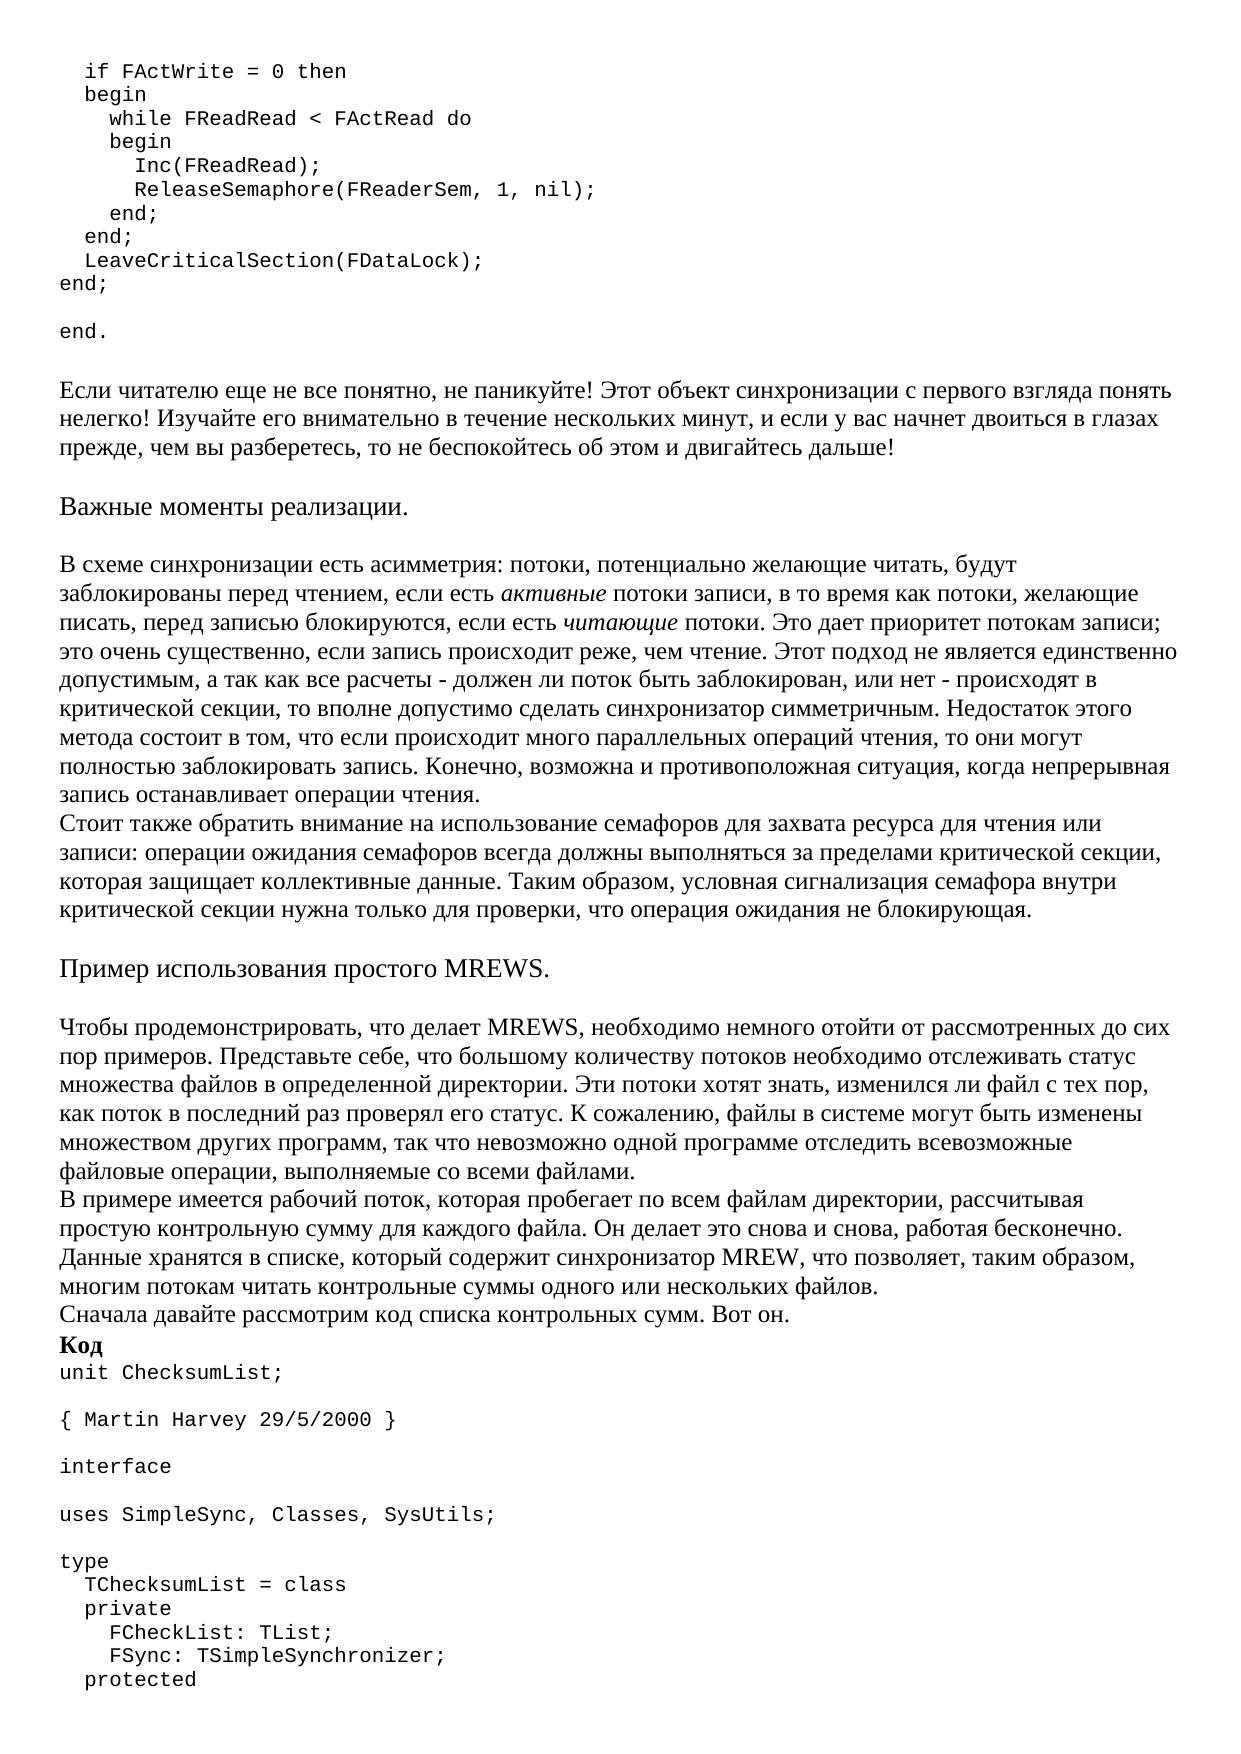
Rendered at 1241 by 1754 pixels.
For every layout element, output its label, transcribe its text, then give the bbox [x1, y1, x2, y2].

text Если читателю еще не все понятно, не паникуйте! Этот объект синхронизации с первого взгляда понять нелегко! Изучайте его внимательно в течение нескольких минут, и если у вас начнет двоиться в глазах прежде, чем вы разберетесь, то не беспокойтесь об этом и двигайтесь дальше! Важные моменты реализации. В схеме синхронизации есть асимметрия: потоки, потенциально желающие читать, будут заблокированы перед чтением, если есть активные потоки записи, в то время как потоки, желающие писать, перед записью блокируются, если есть читающие потоки. Это дает приоритет потокам записи; это очень существенно, если запись происходит реже, чем чтение. Этот подход не является единственно допустимым, а так как все расчеты - должен ли поток быть заблокирован, или нет - происходят в критической секции, то вполне допустимо сделать синхронизатор симметричным. Недостаток этого метода состоит в том, что если происходит много параллельных операций чтения, то они могут полностью заблокировать запись. Конечно, возможна и противоположная ситуация, когда непрерывная запись останавливает операции чтения. Стоит также обратить внимание на использование семафоров для захвата ресурса для чтения или записи: операции ожидания семафоров всегда должны выполняться за пределами критической секции, которая защищает коллективные данные. Таким образом, условная сигнализация семафора внутри критической секции нужна только для проверки, что операция ожидания не блокирующая. Пример использования простого MREWS. Чтобы продемонстрировать, что делает MREWS, необходимо немного отойти от рассмотренных до сих пор примеров. Представьте себе, что большому количеству потоков необходимо отслеживать статус множества файлов в определенной директории. Эти потоки хотят знать, изменился ли файл с тех пор, как поток в последний раз проверял его статус. К сожалению, файлы в системе могут быть изменены множеством других программ, так что невозможно одной программе отследить всевозможные файловые операции, выполняемые со всеми файлами. В примере имеется рабочий поток, которая пробегает по всем файлам директории, рассчитывая простую контрольную сумму для каждого файла. Он делает это снова и снова, работая бесконечно. Данные хранятся в списке, который содержит синхронизатор MREW, что позволяет, таким образом, многим потокам читать контрольные суммы одного или нескольких файлов. Сначала давайте рассмотрим код списка контрольных сумм. Вот он. [59, 346, 1181, 1328]
table_header Код [58, 1328, 973, 1360]
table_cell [58, 59, 811, 346]
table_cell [58, 1360, 973, 1694]
